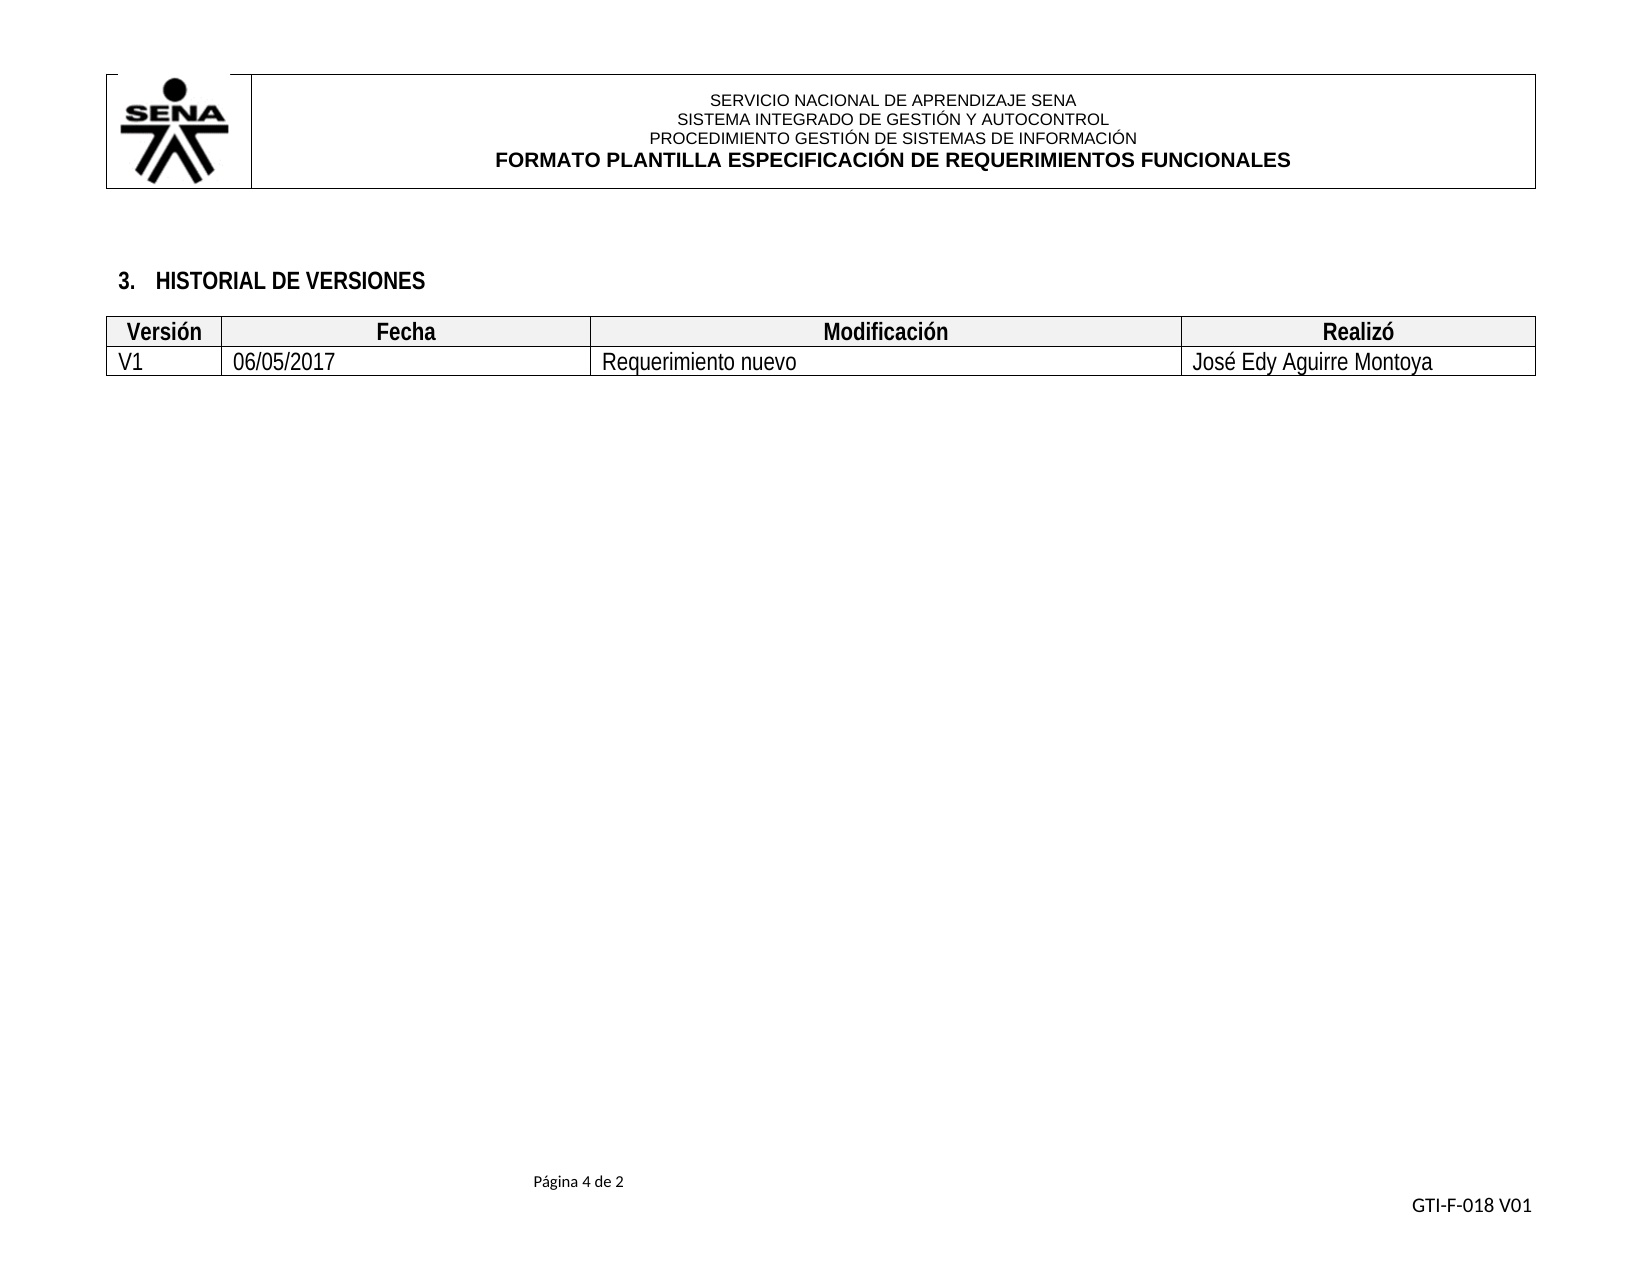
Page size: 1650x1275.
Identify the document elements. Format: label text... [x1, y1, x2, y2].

table_cell José Edy Aguirre Montoya [1182, 347, 1535, 375]
table_header Fecha [222, 317, 590, 346]
table_cell V1 [107, 347, 221, 375]
picture [118, 74, 231, 188]
list HISTORIAL DE VERSIONES [118, 266, 1532, 295]
table_cell Requerimiento nuevo [591, 347, 1181, 375]
table_header Modificación [591, 317, 1181, 346]
table_cell 06/05/2017 [222, 347, 590, 375]
table_header Versión [107, 317, 221, 346]
table_header Realizó [1182, 317, 1535, 346]
